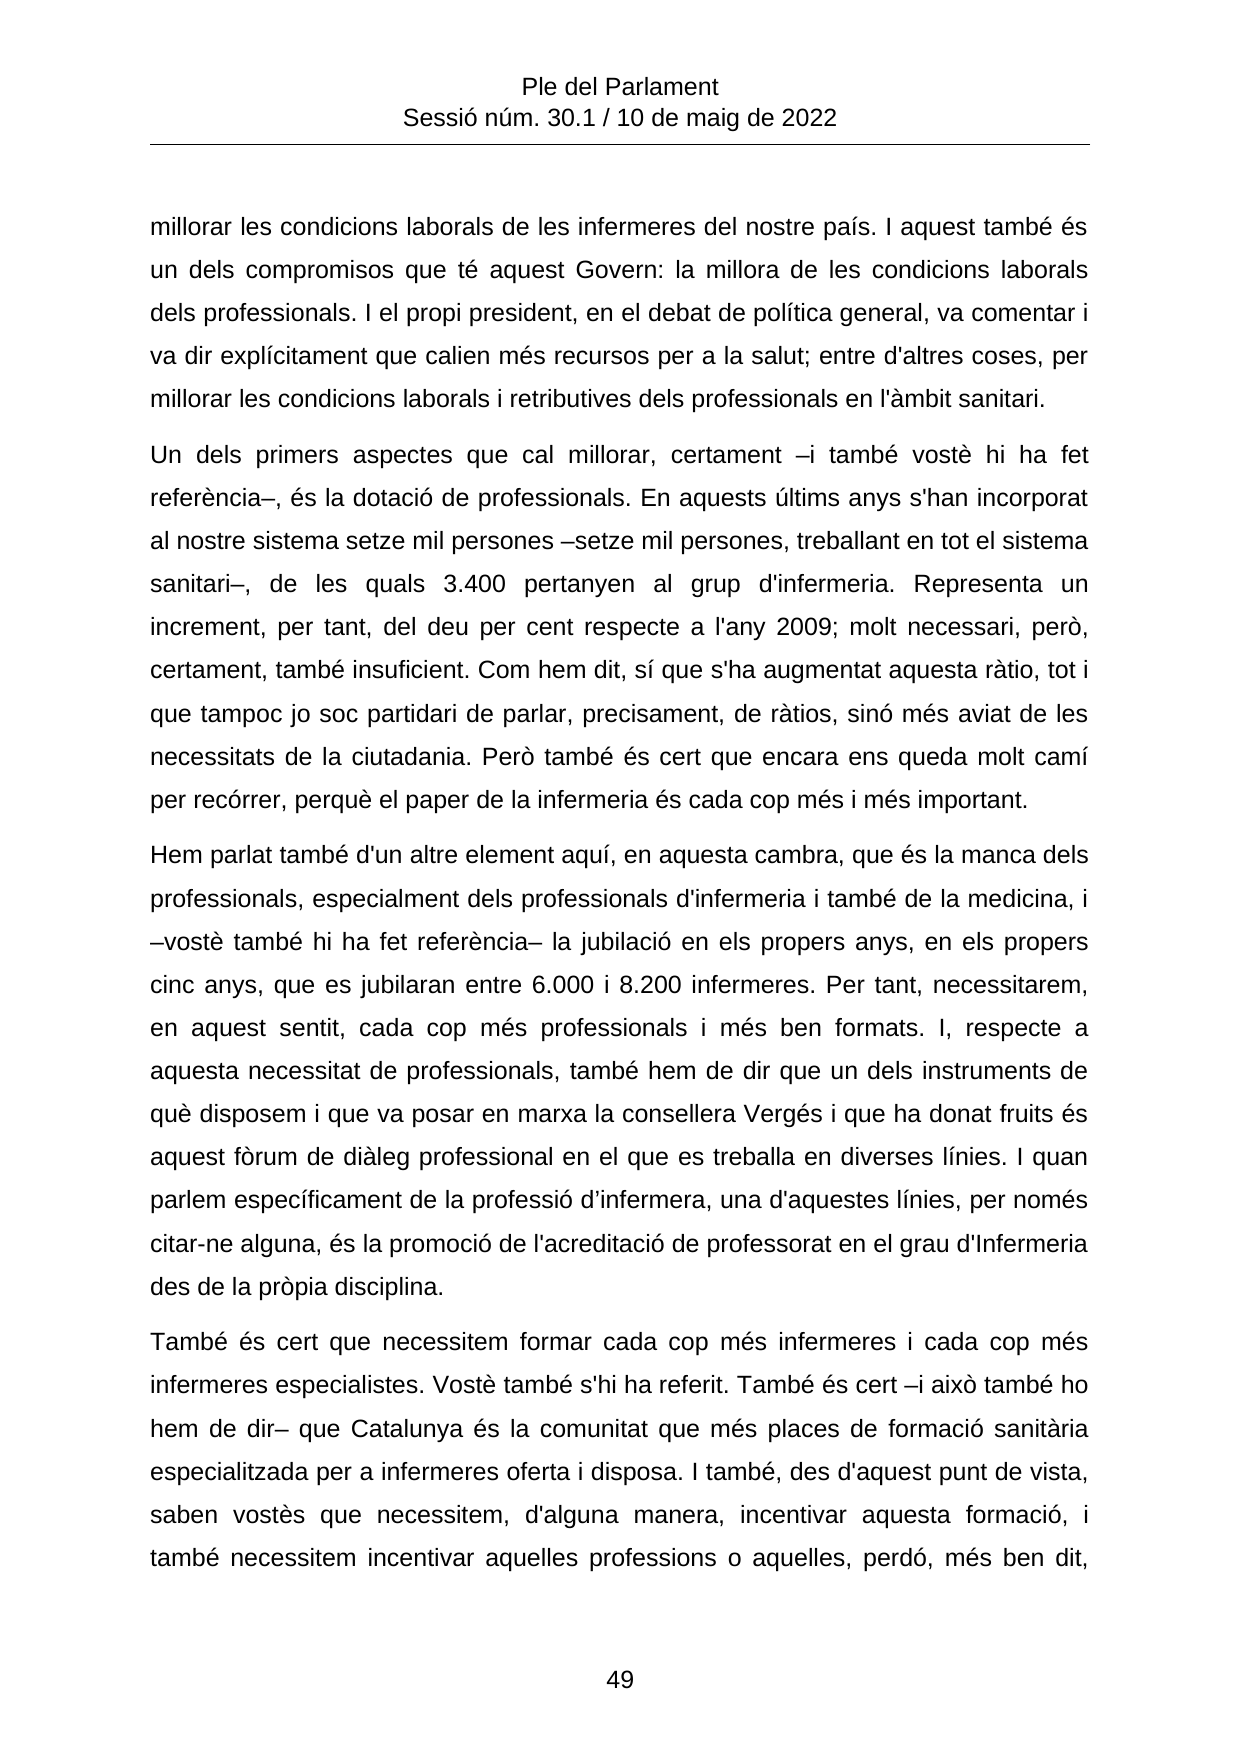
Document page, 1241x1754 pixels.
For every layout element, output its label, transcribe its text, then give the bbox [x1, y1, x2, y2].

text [150, 212, 1090, 413]
text Hem parlat també d'un altre element aquí, en aquesta cambra, que és la manca dels professionals, especialment dels professionals d'infermeria i també de la medicina, i –vostè també hi ha fet referència– la jubilació en els propers anys, en els propers cinc anys, que es jubilaran entre 6.000 i 8.200 infermeres. Per tant, necessitarem, en aquest sentit, cada cop més professionals i més ben formats. I, respecte a aquesta necessitat de professionals, també hem de dir que un dels instruments de què disposem i que va posar en marxa la consellera Vergés i que ha donat fruits és aquest fòrum de diàleg professional en el que es treballa en diverses línies. I quan parlem específicament de la professió d’infermera, una d'aquestes línies, per només citar-ne alguna, és la promoció de l'acreditació de professorat en el grau d'Infermeria des de la pròpia disciplina. [150, 841, 1090, 1301]
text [150, 1327, 1090, 1572]
text Un dels primers aspectes que cal millorar, certament –i també vostè hi ha fet referència–, és la dotació de professionals. En aquests últims anys s'han incorporat al nostre sistema setze mil persones –setze mil persones, treballant en tot el sistema sanitari–, de les quals 3.400 pertanyen al grup d'infermeria. Representa un increment, per tant, del deu per cent respecte a l'any 2009; molt necessari, però, certament, també insuficient. Com hem dit, sí que s'ha augmentat aquesta ràtio, tot i que tampoc jo soc partidari de parlar, precisament, de ràtios, sinó més aviat de les necessitats de la ciutadania. Però també és cert que encara ens queda molt camí per recórrer, perquè el paper de la infermeria és cada cop més i més important. [150, 440, 1090, 814]
